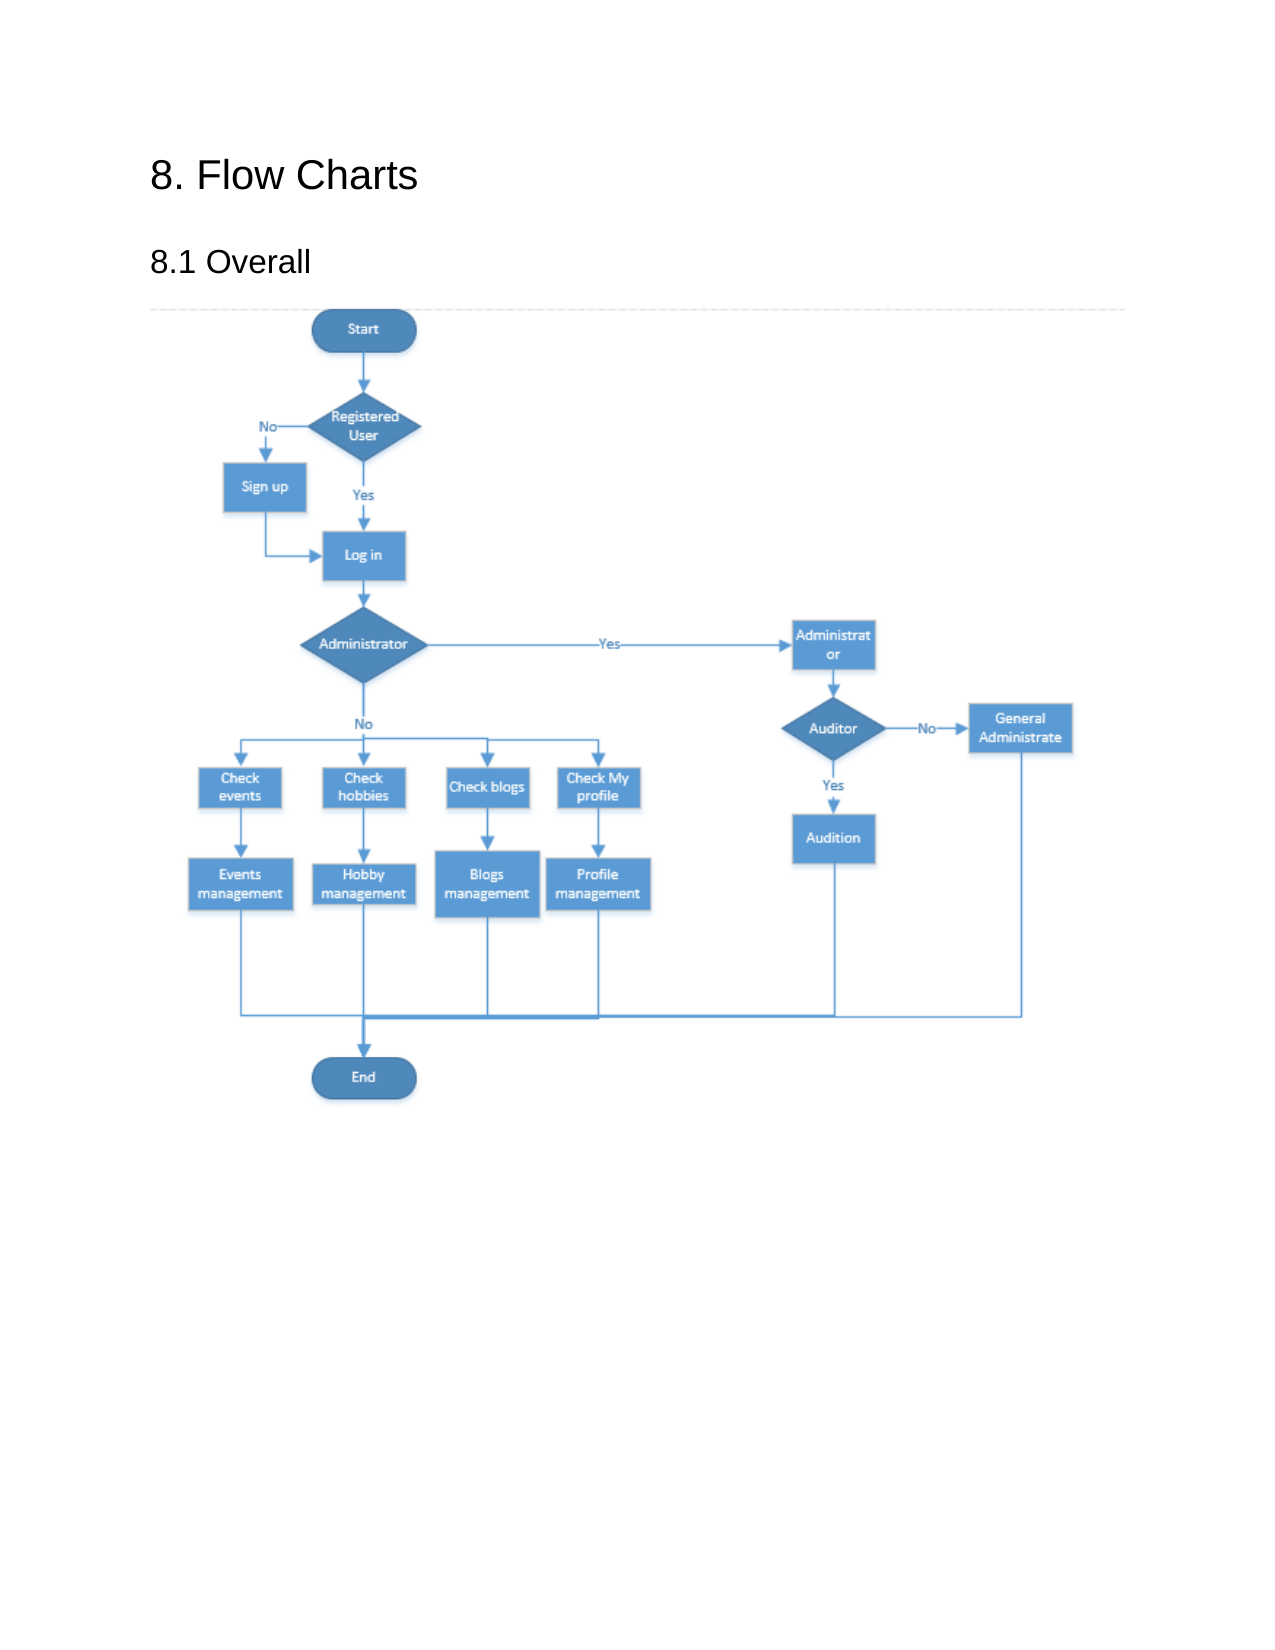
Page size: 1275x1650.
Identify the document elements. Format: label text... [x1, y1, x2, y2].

text 8. Flow Charts [150, 150, 1125, 198]
text 8.1 Overall [150, 243, 1125, 281]
picture [150, 299, 1125, 1158]
